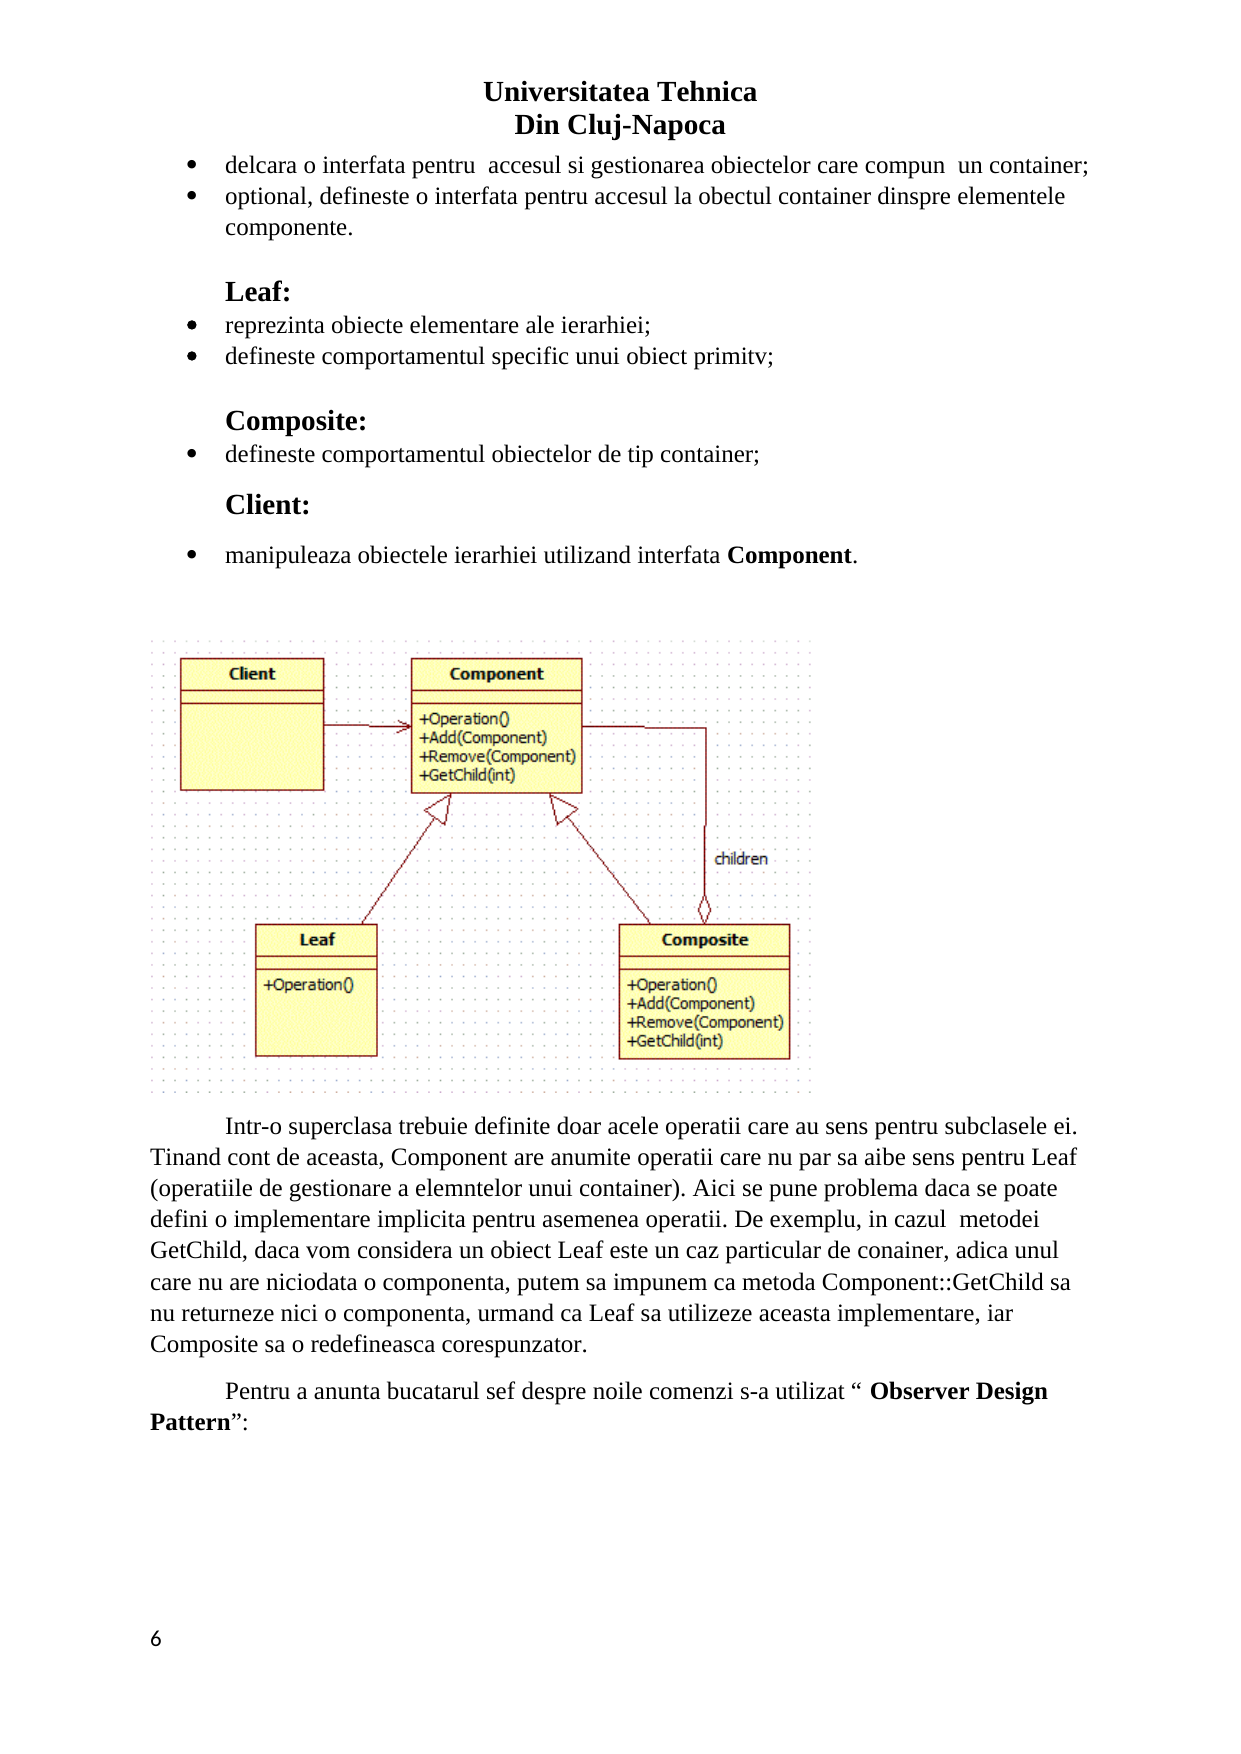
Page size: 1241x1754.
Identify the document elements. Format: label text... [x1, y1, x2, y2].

text Client: [225, 487, 1090, 521]
list defineste comportamentul obiectelor de tip container; [187, 439, 1090, 468]
list defineste comportamentul specific unui obiect primitv; [187, 341, 1090, 370]
text Intr-o superclasa trebuie definite doar acele operatii care au sens pentru subclasele ei. Tinand cont de aceasta, Component are anumite operatii care nu par sa aibe sens pentru Leaf (operatiile de gestionare a elemntelor unui container). Aici se pune problema daca se poate defini o implementare implicita pentru asemenea operatii. De exemplu, in cazul metodei GetChild, daca vom considera un obiect Leaf este un caz particular de conainer, adica unul care nu are niciodata o componenta, putem sa impunem ca metoda Component::GetChild sa nu returneze nici o componenta, urmand ca Leaf sa utilizeze aceasta implementare, iar Composite sa o redefineasca corespunzator. [150, 1111, 1090, 1357]
text Pentru a anunta bucatarul sef despre noile comenzi s-a utilizat “ Observer Design Pattern”: [150, 1376, 1090, 1436]
list manipuleaza obiectele ierarhiei utilizand interfata Component. [187, 540, 1090, 569]
list optional, defineste o interfata pentru accesul la obectul container dinspre elementele componente. [187, 181, 1090, 241]
list Composite: [225, 403, 1090, 437]
list Leaf: [225, 274, 1090, 308]
list delcara o interfata pentru accesul si gestionarea obiectelor care compun un container; [187, 150, 1090, 179]
picture [150, 635, 818, 1093]
list reprezinta obiecte elementare ale ierarhiei; [187, 310, 1090, 339]
